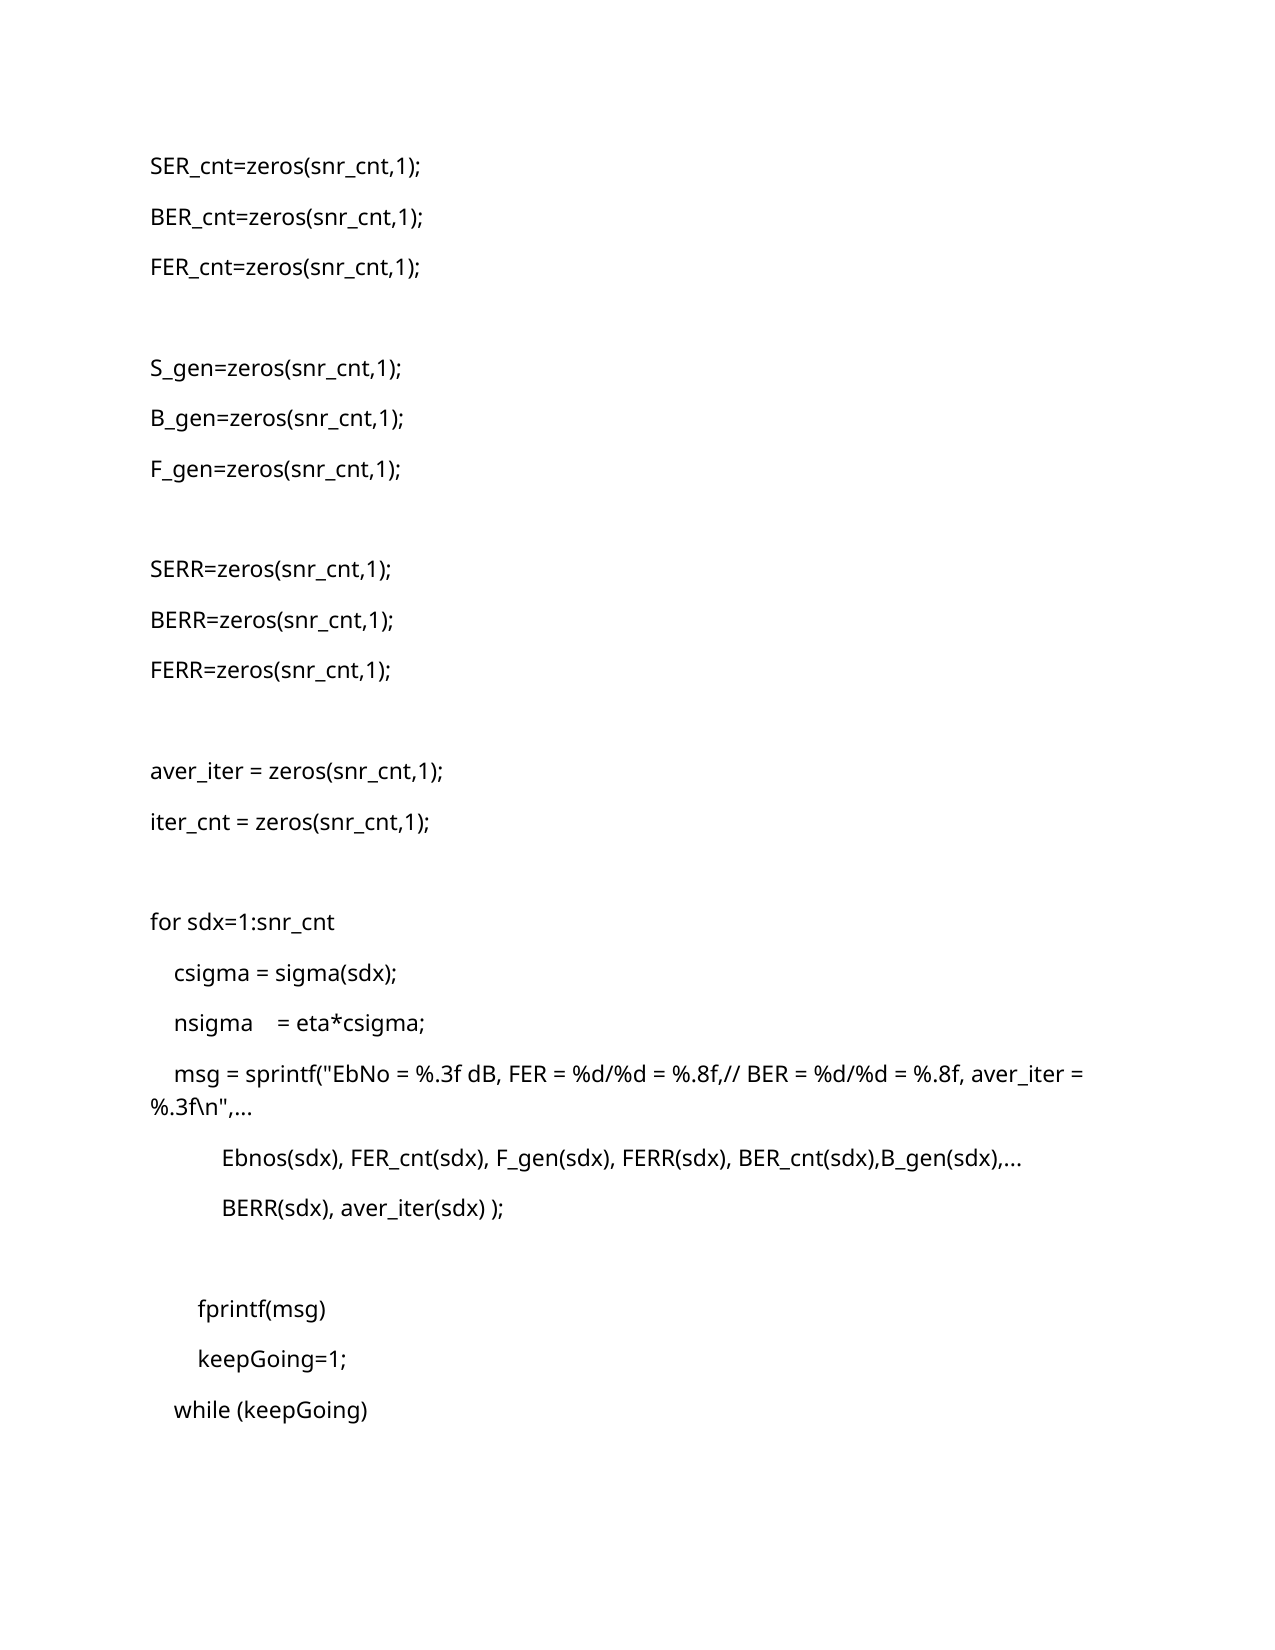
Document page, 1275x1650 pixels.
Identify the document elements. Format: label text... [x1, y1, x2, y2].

text FERR=zeros(snr_cnt,1); [150, 654, 1125, 685]
text FER_cnt=zeros(snr_cnt,1); [150, 251, 1125, 282]
text S_gen=zeros(snr_cnt,1); [150, 352, 1125, 383]
text aver_iter = zeros(snr_cnt,1); [150, 755, 1125, 786]
text SER_cnt=zeros(snr_cnt,1); [150, 150, 1125, 181]
text B_gen=zeros(snr_cnt,1); [150, 402, 1125, 433]
text BER_cnt=zeros(snr_cnt,1); [150, 200, 1125, 232]
text msg = sprintf("EbNo = %.3f dB, FER = %d/%d = %.8f,// BER = %d/%d = %.8f, aver_iter = %.3f\n",... [150, 1057, 1125, 1122]
text BERR(sdx), aver_iter(sdx) ); [150, 1192, 1125, 1223]
text Ebnos(sdx), FER_cnt(sdx), F_gen(sdx), FERR(sdx), BER_cnt(sdx),B_gen(sdx),... [150, 1142, 1125, 1173]
text nsigma = eta*csigma; [150, 1007, 1125, 1038]
text SERR=zeros(snr_cnt,1); [150, 553, 1125, 584]
text while (keepGoing) [150, 1394, 1125, 1425]
text BERR=zeros(snr_cnt,1); [150, 604, 1125, 635]
text iter_cnt = zeros(snr_cnt,1); [150, 805, 1125, 837]
text for sdx=1:snr_cnt [150, 906, 1125, 937]
text keepGoing=1; [150, 1343, 1125, 1374]
text csigma = sigma(sdx); [150, 957, 1125, 988]
text fprintf(msg) [150, 1293, 1125, 1324]
text F_gen=zeros(snr_cnt,1); [150, 452, 1125, 484]
